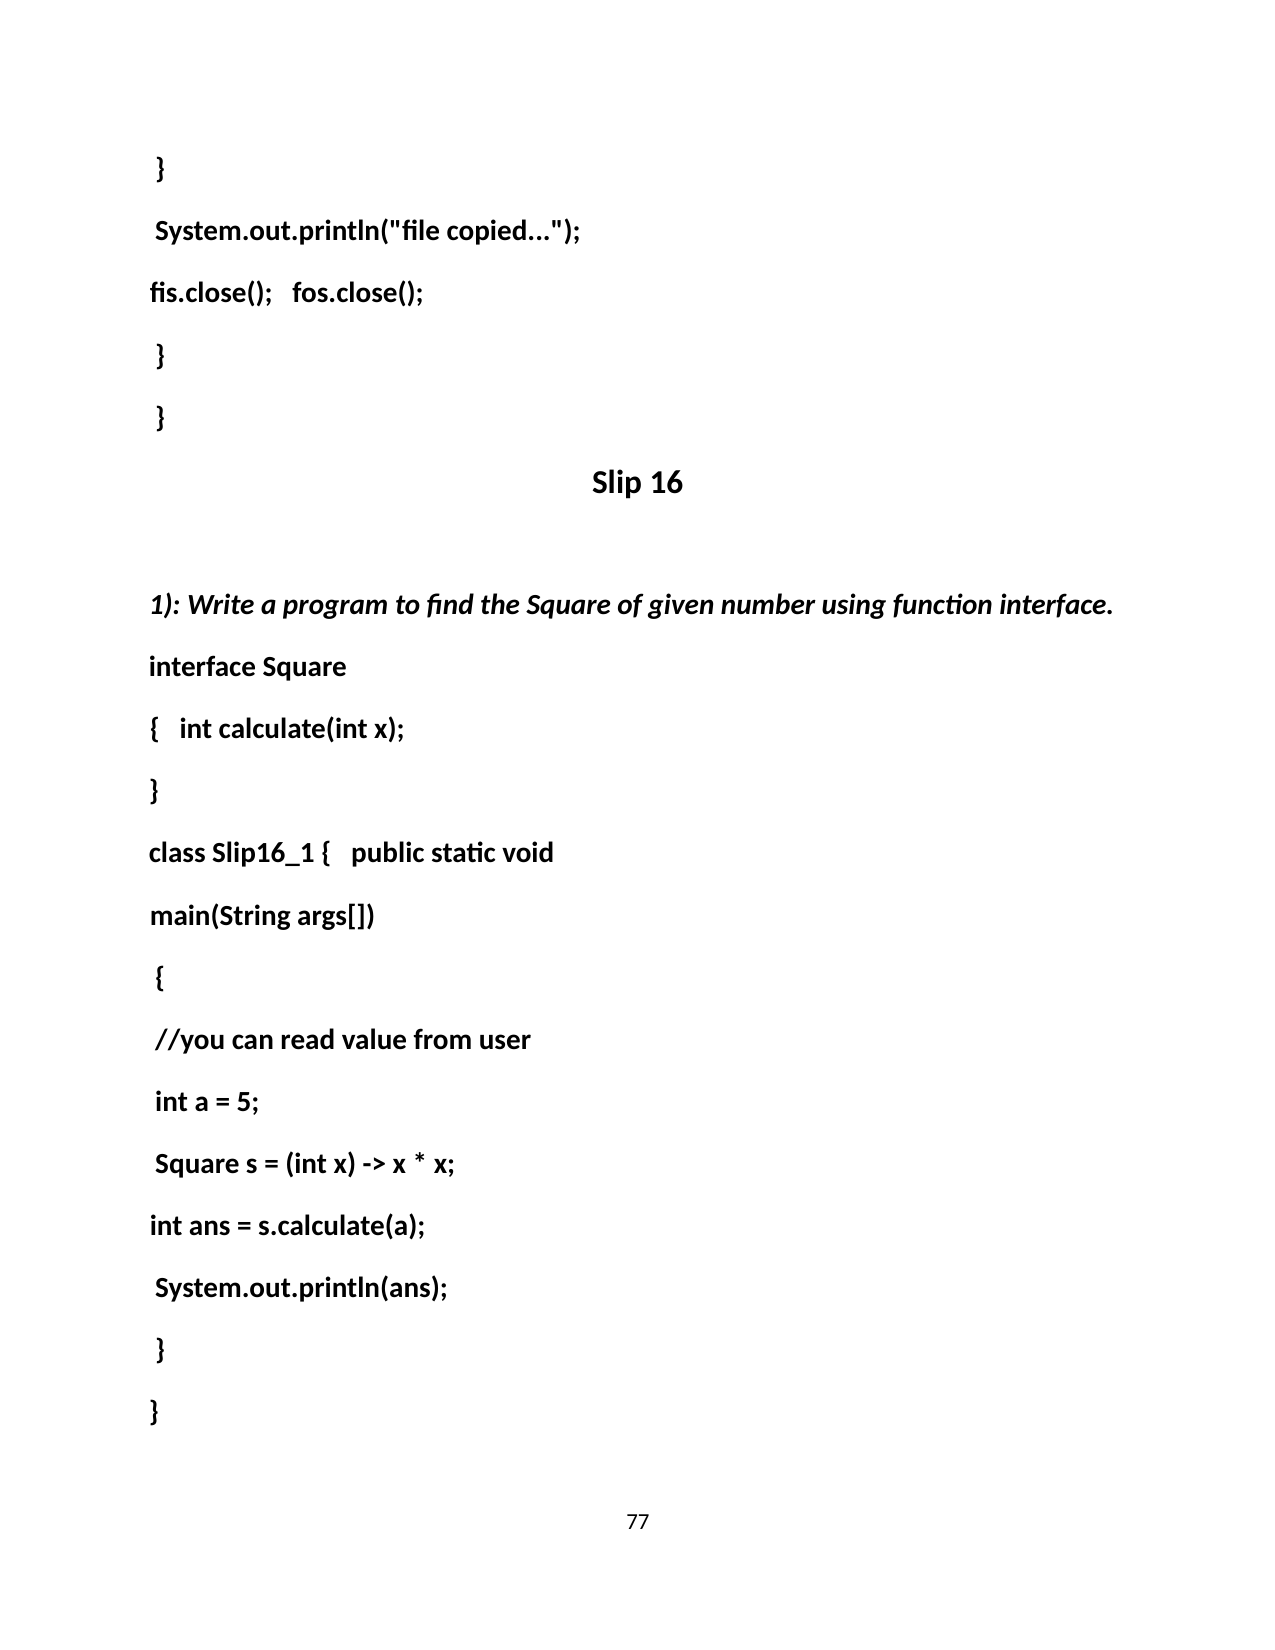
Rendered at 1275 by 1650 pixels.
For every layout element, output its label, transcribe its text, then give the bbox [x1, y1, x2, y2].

text System.out.println(ans); [148, 1269, 1118, 1305]
text } [148, 1331, 1118, 1367]
text Square s = (int x) -> x * x; int ans = s.calculate(a); [148, 1145, 503, 1243]
text int a = 5; [148, 1083, 1118, 1119]
text } [148, 337, 1118, 372]
text } [148, 399, 1118, 434]
text 1): Write a program to find the Square of given number using function interface. [148, 586, 1124, 622]
text class Slip16_1 { public static void main(String args[]) [148, 834, 593, 932]
text System.out.println("file copied..."); fis.close(); fos.close(); [148, 212, 583, 310]
text //you can read value from user [148, 1021, 1118, 1057]
text interface Square { int calculate(int x); [148, 648, 412, 746]
subtitle Slip 16 [151, 461, 1123, 502]
text { [148, 959, 1118, 995]
text } [148, 150, 1118, 186]
text } [148, 772, 1118, 808]
text } [148, 1393, 1118, 1429]
